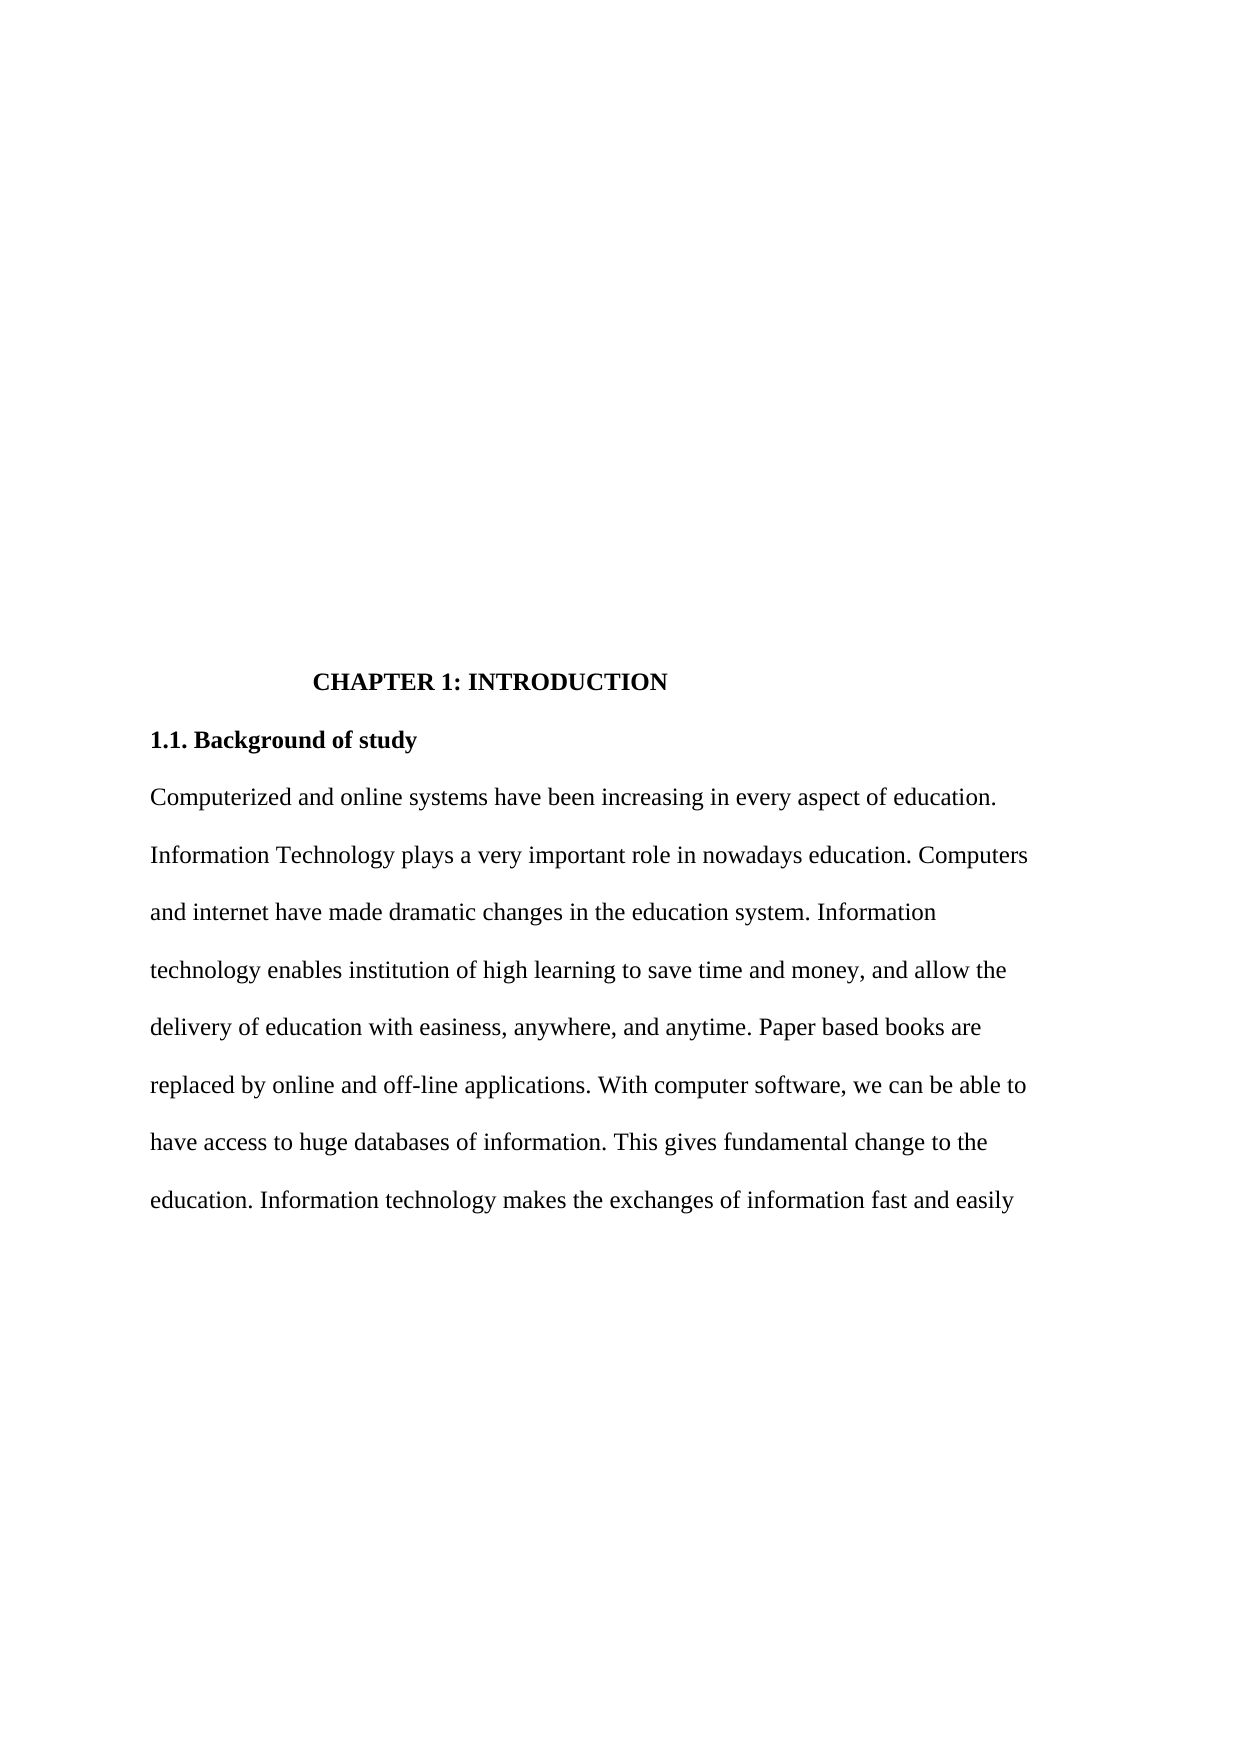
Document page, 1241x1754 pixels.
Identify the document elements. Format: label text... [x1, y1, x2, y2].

text technology enables institution of high learning to save time and money, and allow the [150, 955, 1090, 984]
text and internet have made dramatic changes in the education system. Information [150, 897, 1090, 926]
text education. Information technology makes the exchanges of information fast and easily [150, 1185, 1090, 1214]
text 1.1. Background of study [150, 725, 1090, 754]
text CHAPTER 1: INTRODUCTION [150, 667, 1090, 696]
text Information Technology plays a very important role in nowadays education. Computers [150, 840, 1090, 869]
text replaced by online and off-line applications. With computer software, we can be able to [150, 1070, 1090, 1099]
text have access to huge databases of information. This gives fundamental change to the [150, 1127, 1090, 1156]
text delivery of education with easiness, anywhere, and anytime. Paper based books are [150, 1012, 1090, 1041]
text Computerized and online systems have been increasing in every aspect of education. [150, 782, 1090, 811]
